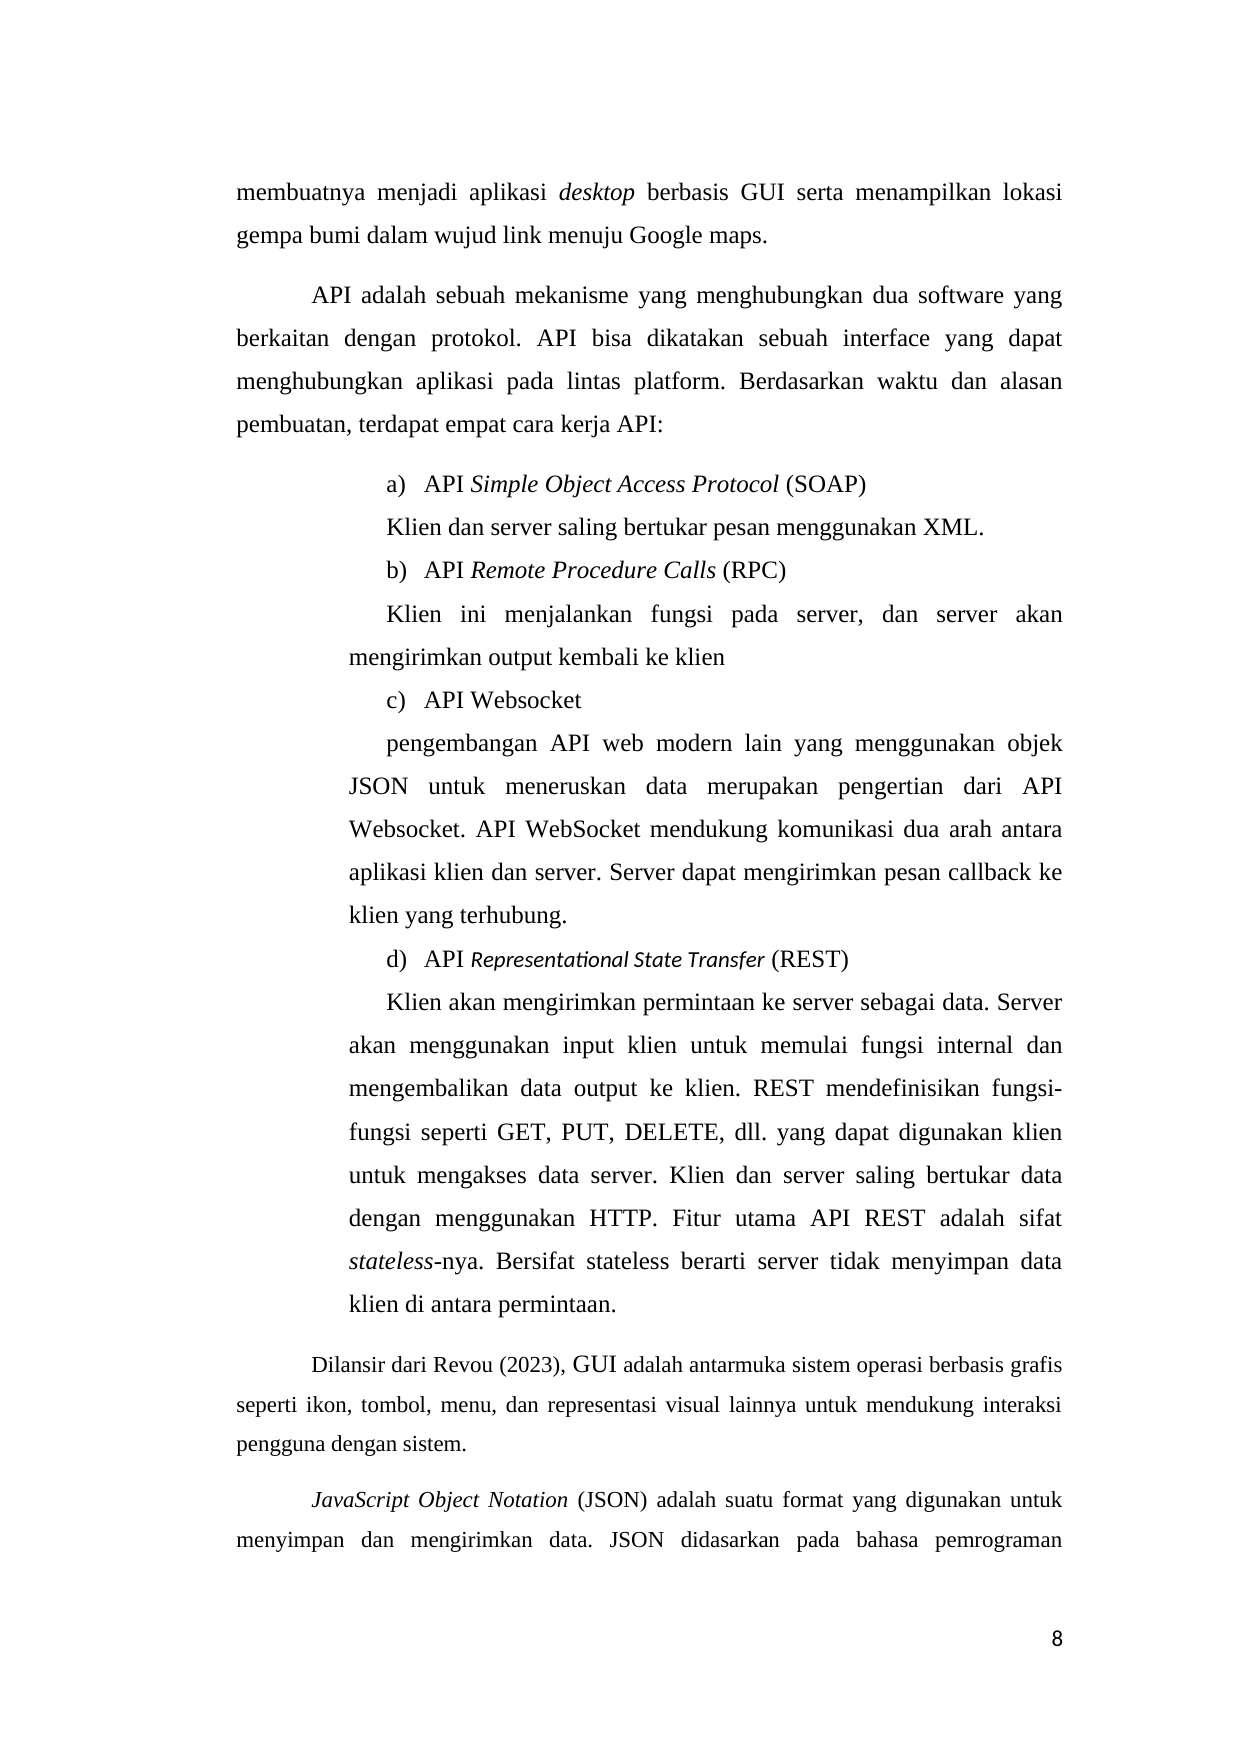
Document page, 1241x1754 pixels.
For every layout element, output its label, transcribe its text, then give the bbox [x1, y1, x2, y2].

list Klien akan mengirimkan permintaan ke server sebagai data. Server akan menggunakan input klien untuk memulai fungsi internal dan mengembalikan data output ke klien. REST mendefinisikan fungsi-fungsi seperti GET, PUT, DELETE, dll. yang dapat digunakan klien untuk mengakses data server. Klien dan server saling bertukar data dengan menggunakan HTTP. Fitur utama API REST adalah sifat stateless-nya. Bersifat stateless berarti server tidak menyimpan data klien di antara permintaan. [349, 987, 1063, 1318]
text Dilansir dari Revou (2023), GUI adalah antarmuka sistem operasi berbasis grafis seperti ikon, tombol, menu, dan representasi visual lainnya untuk mendukung interaksi pengguna dengan sistem. [236, 1349, 1063, 1457]
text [236, 1486, 1063, 1552]
list API Simple Object Access Protocol (SOAP) [386, 469, 1063, 498]
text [236, 177, 1063, 249]
text API adalah sebuah mekanisme yang menghubungkan dua software yang berkaitan dengan protokol. API bisa dikatakan sebuah interface yang dapat menghubungkan aplikasi pada lintas platform. Berdasarkan waktu dan alasan pembuatan, terdapat empat cara kerja API: [236, 280, 1063, 438]
list Klien dan server saling bertukar pesan menggunakan XML. [349, 512, 1063, 541]
list API Representational State Transfer (REST) [386, 944, 1063, 973]
list Klien ini menjalankan fungsi pada server, dan server akan mengirimkan output kembali ke klien [349, 599, 1063, 671]
list API Remote Procedure Calls (RPC) [386, 556, 1063, 584]
list pengembangan API web modern lain yang menggunakan objek JSON untuk meneruskan data merupakan pengertian dari API Websocket. API WebSocket mendukung komunikasi dua arah antara aplikasi klien dan server. Server dapat mengirimkan pesan callback ke klien yang terhubung. [349, 728, 1063, 929]
list API Websocket [386, 685, 1063, 714]
